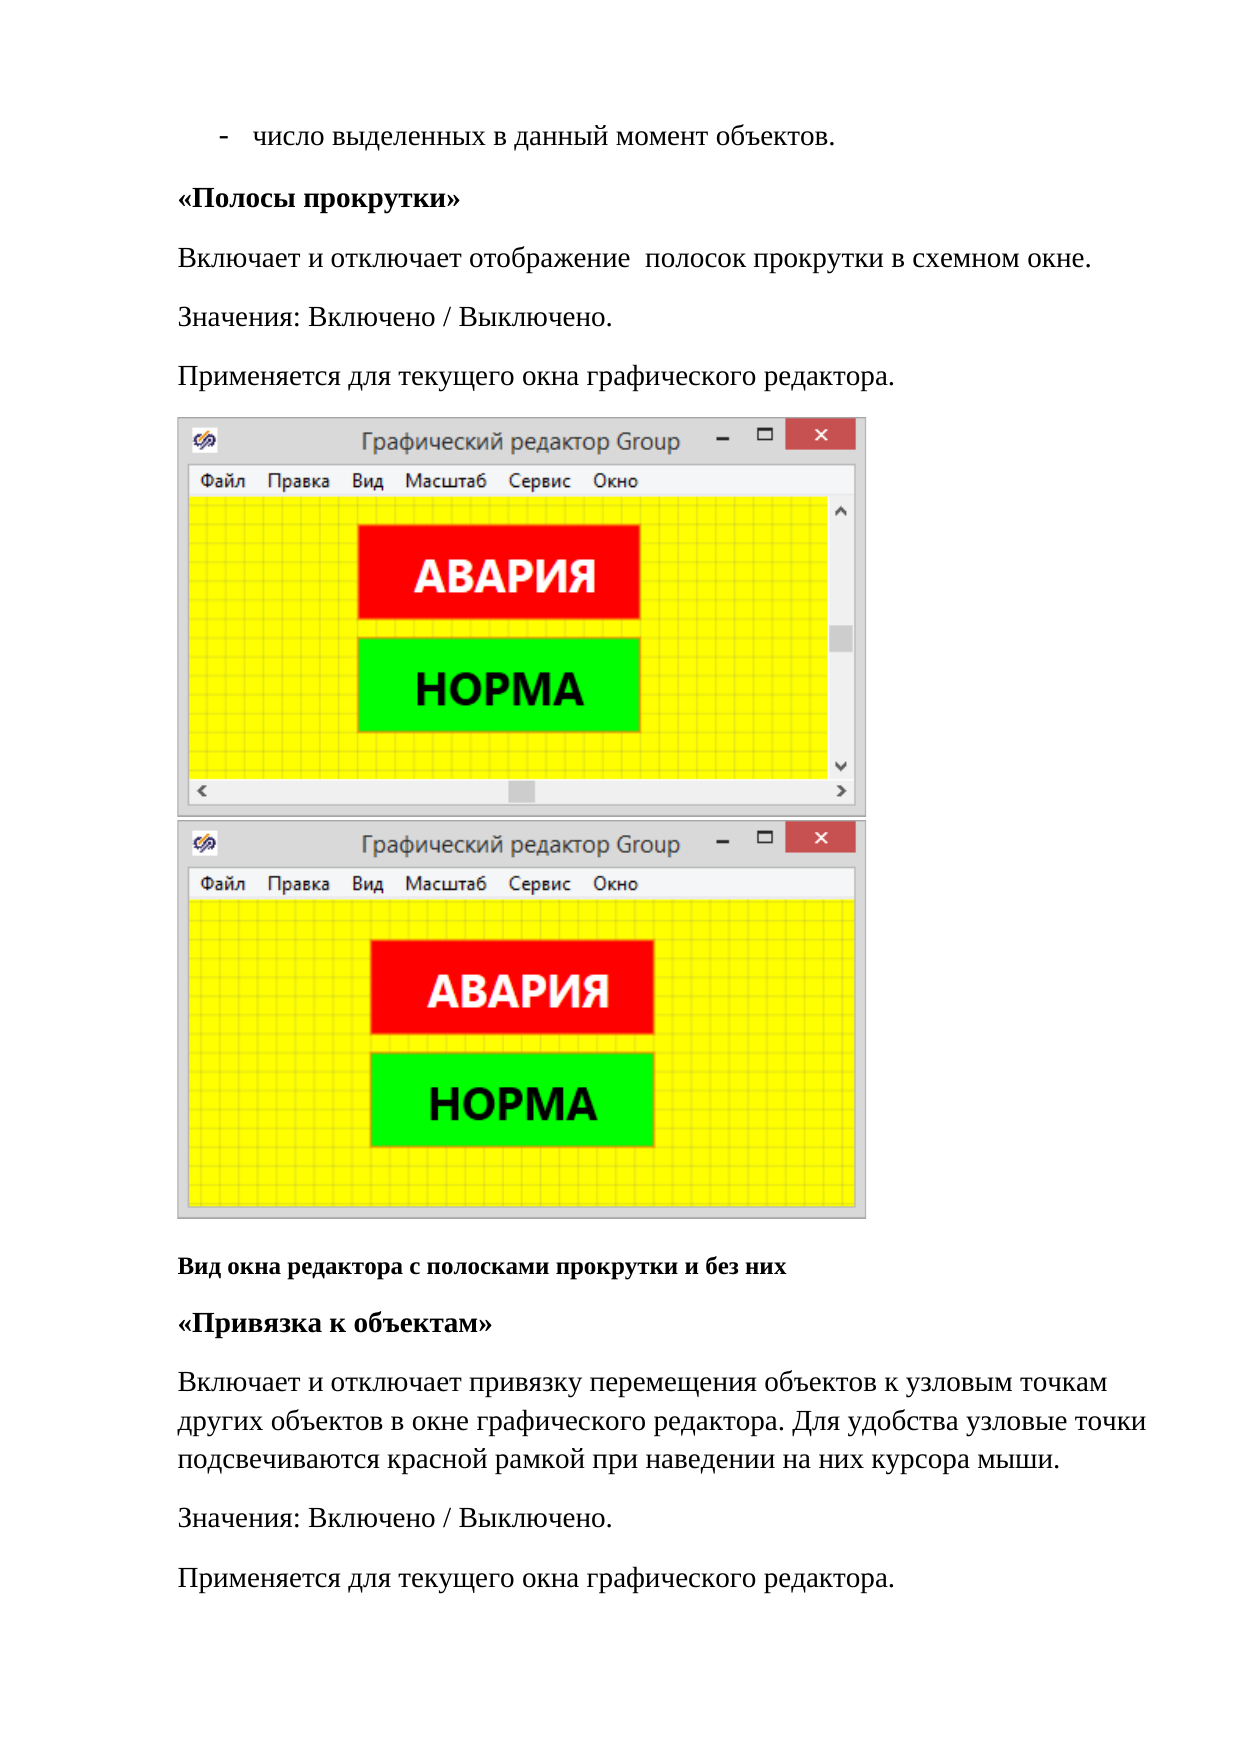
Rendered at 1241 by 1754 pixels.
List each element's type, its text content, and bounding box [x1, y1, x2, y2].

text «Полосы прокрутки» [177, 180, 1152, 214]
text Значения: Включено / Выключено. [177, 1501, 1152, 1534]
text «Привязка к объектам» [177, 1305, 1152, 1338]
text Значения: Включено / Выключено. [177, 299, 1152, 333]
picture [177, 820, 867, 1219]
text Применяется для текущего окна графического редактора. [177, 358, 1152, 392]
text Применяется для текущего окна графического редактора. [177, 1560, 1152, 1593]
picture [177, 417, 867, 817]
text Включает и отключает привязку перемещения объектов к узловым точкам других объектов в окне графического редактора. Для удобства узловые точки подсвечиваются красной рамкой при наведении на них курсора мыши. [177, 1364, 1152, 1475]
text Включает и отключает отображение полосок прокрутки в схемном окне. [177, 240, 1152, 273]
list число выделенных в данный момент объектов. [215, 118, 1152, 154]
text Вид окна редактора с полосками прокрутки и без них [177, 1251, 1152, 1280]
